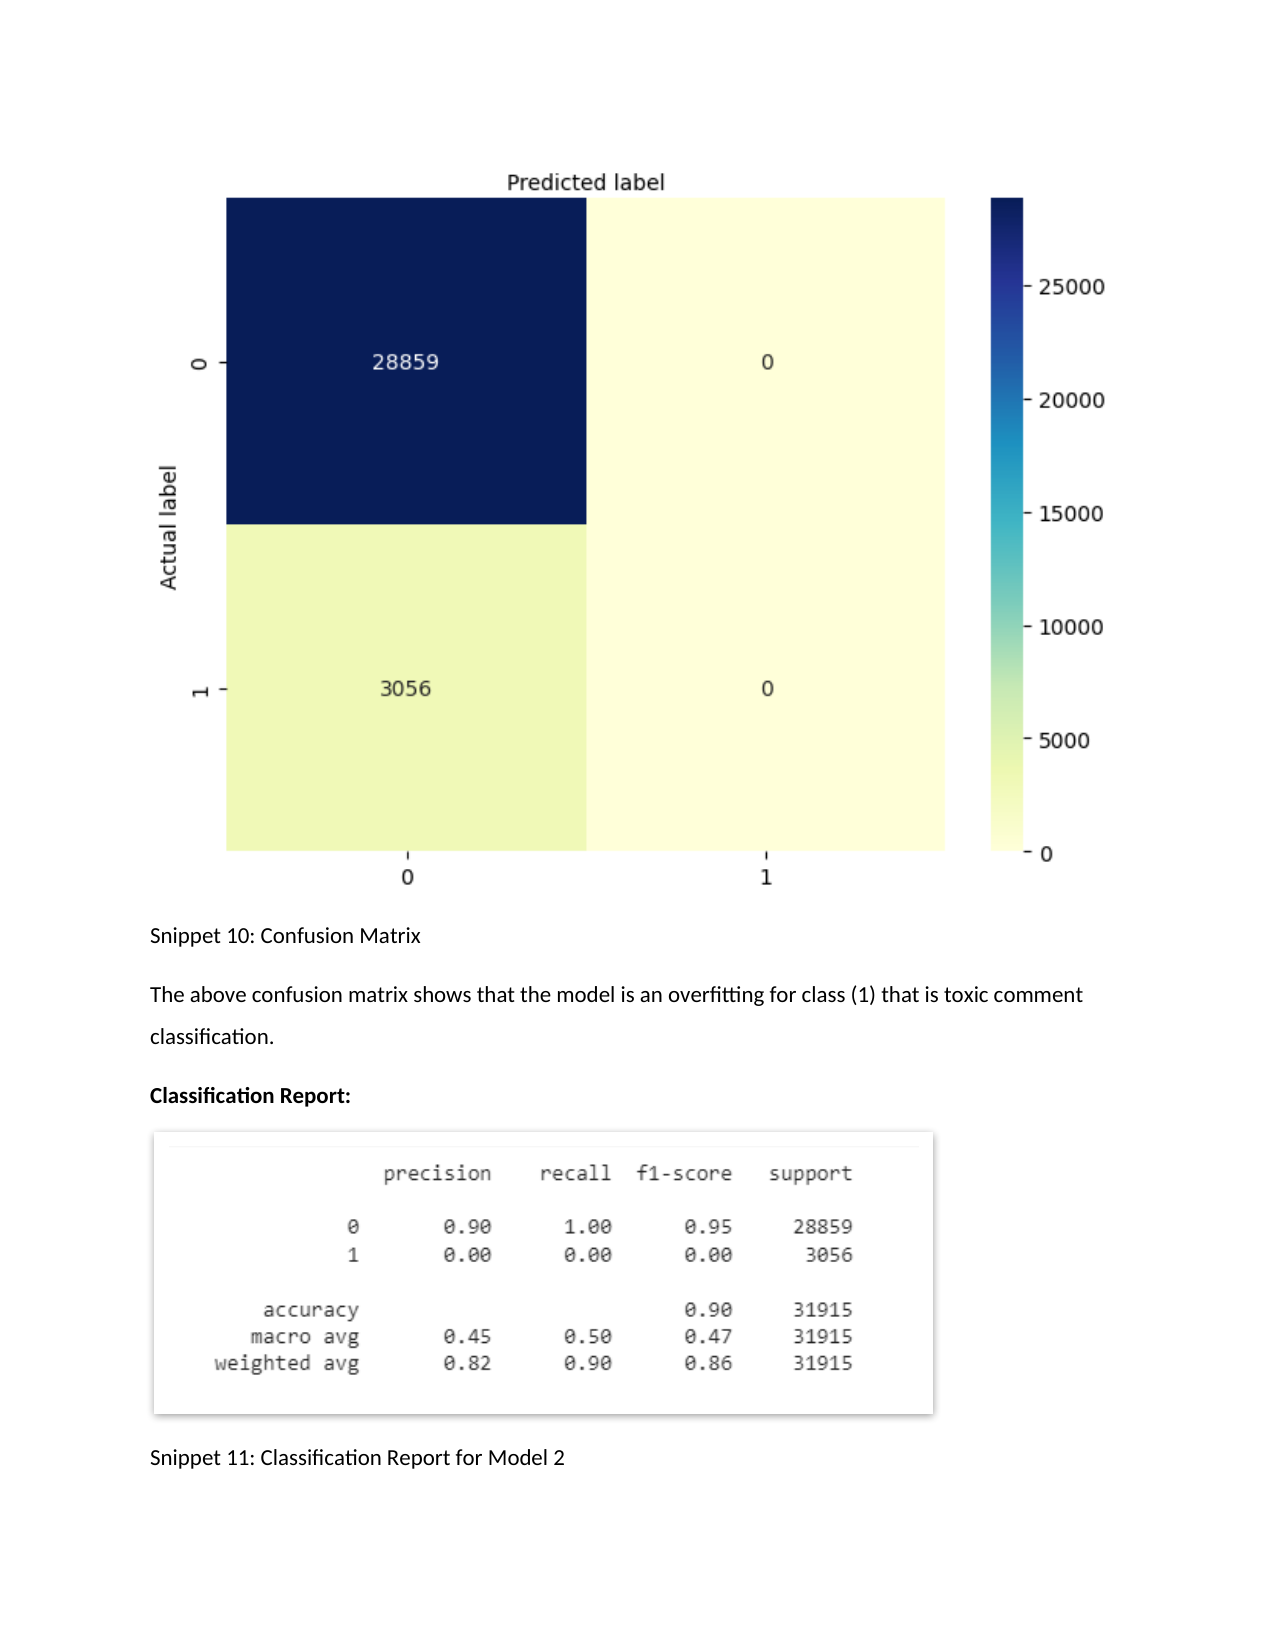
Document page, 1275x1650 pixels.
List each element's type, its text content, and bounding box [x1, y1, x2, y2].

text Snippet 11: Classification Report for Model 2 [150, 1443, 1125, 1471]
picture [169, 1146, 919, 1399]
text Classification Report: [150, 1081, 1125, 1109]
text The above confusion matrix shows that the model is an overfitting for class (1) that is toxic comment classification. [150, 980, 1125, 1050]
text Snippet 10: Confusion Matrix [150, 921, 1125, 949]
picture [150, 150, 1125, 891]
